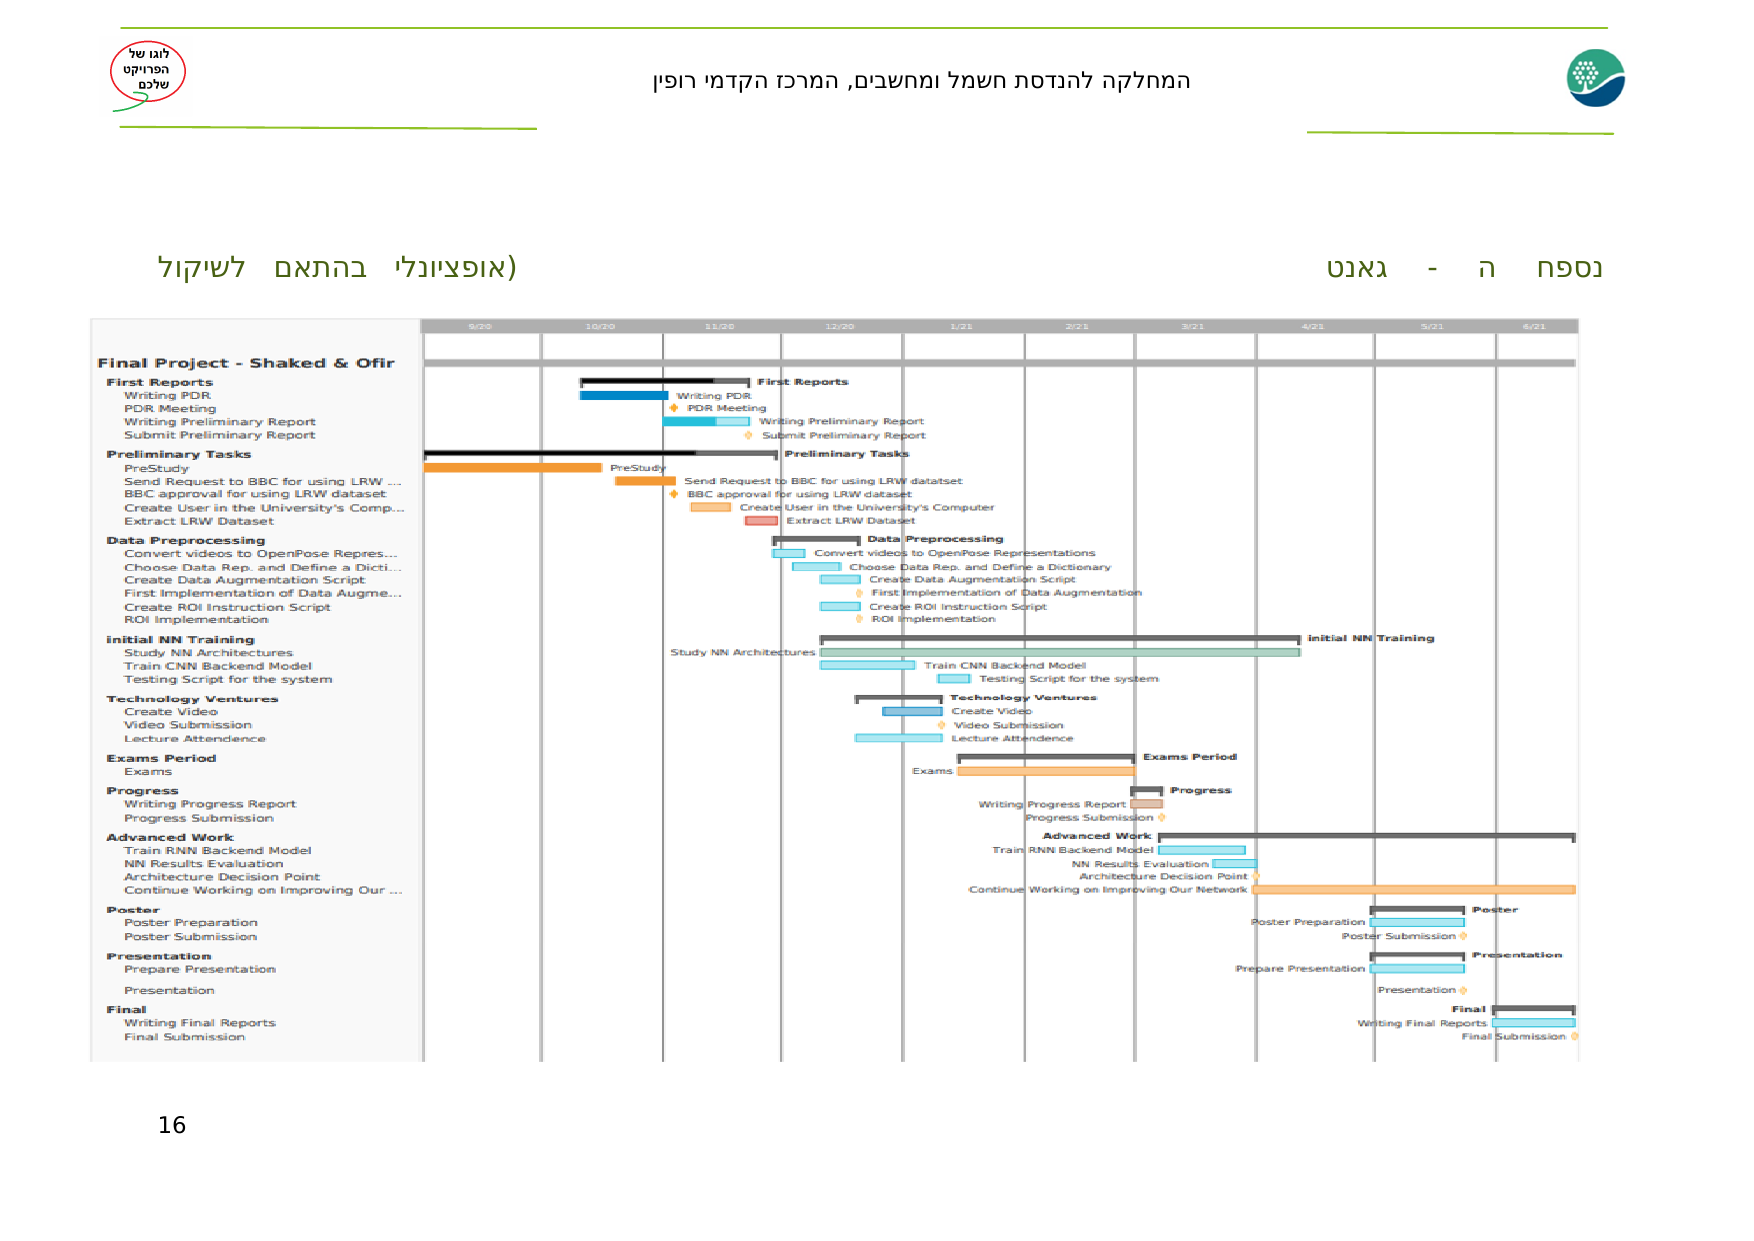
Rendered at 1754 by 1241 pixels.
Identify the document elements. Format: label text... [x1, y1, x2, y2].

picture [85, 315, 1614, 1083]
subtitle נספח ה - גאנט (אופציונלי בהתאם לשיקול דעתו של המנחה) [158, 250, 537, 284]
picture [98, 36, 193, 117]
picture [1564, 49, 1627, 107]
subtitle נספח ה - גאנט (אופציונלי בהתאם לשיקול דעתו של המנחה) [1307, 250, 1604, 284]
